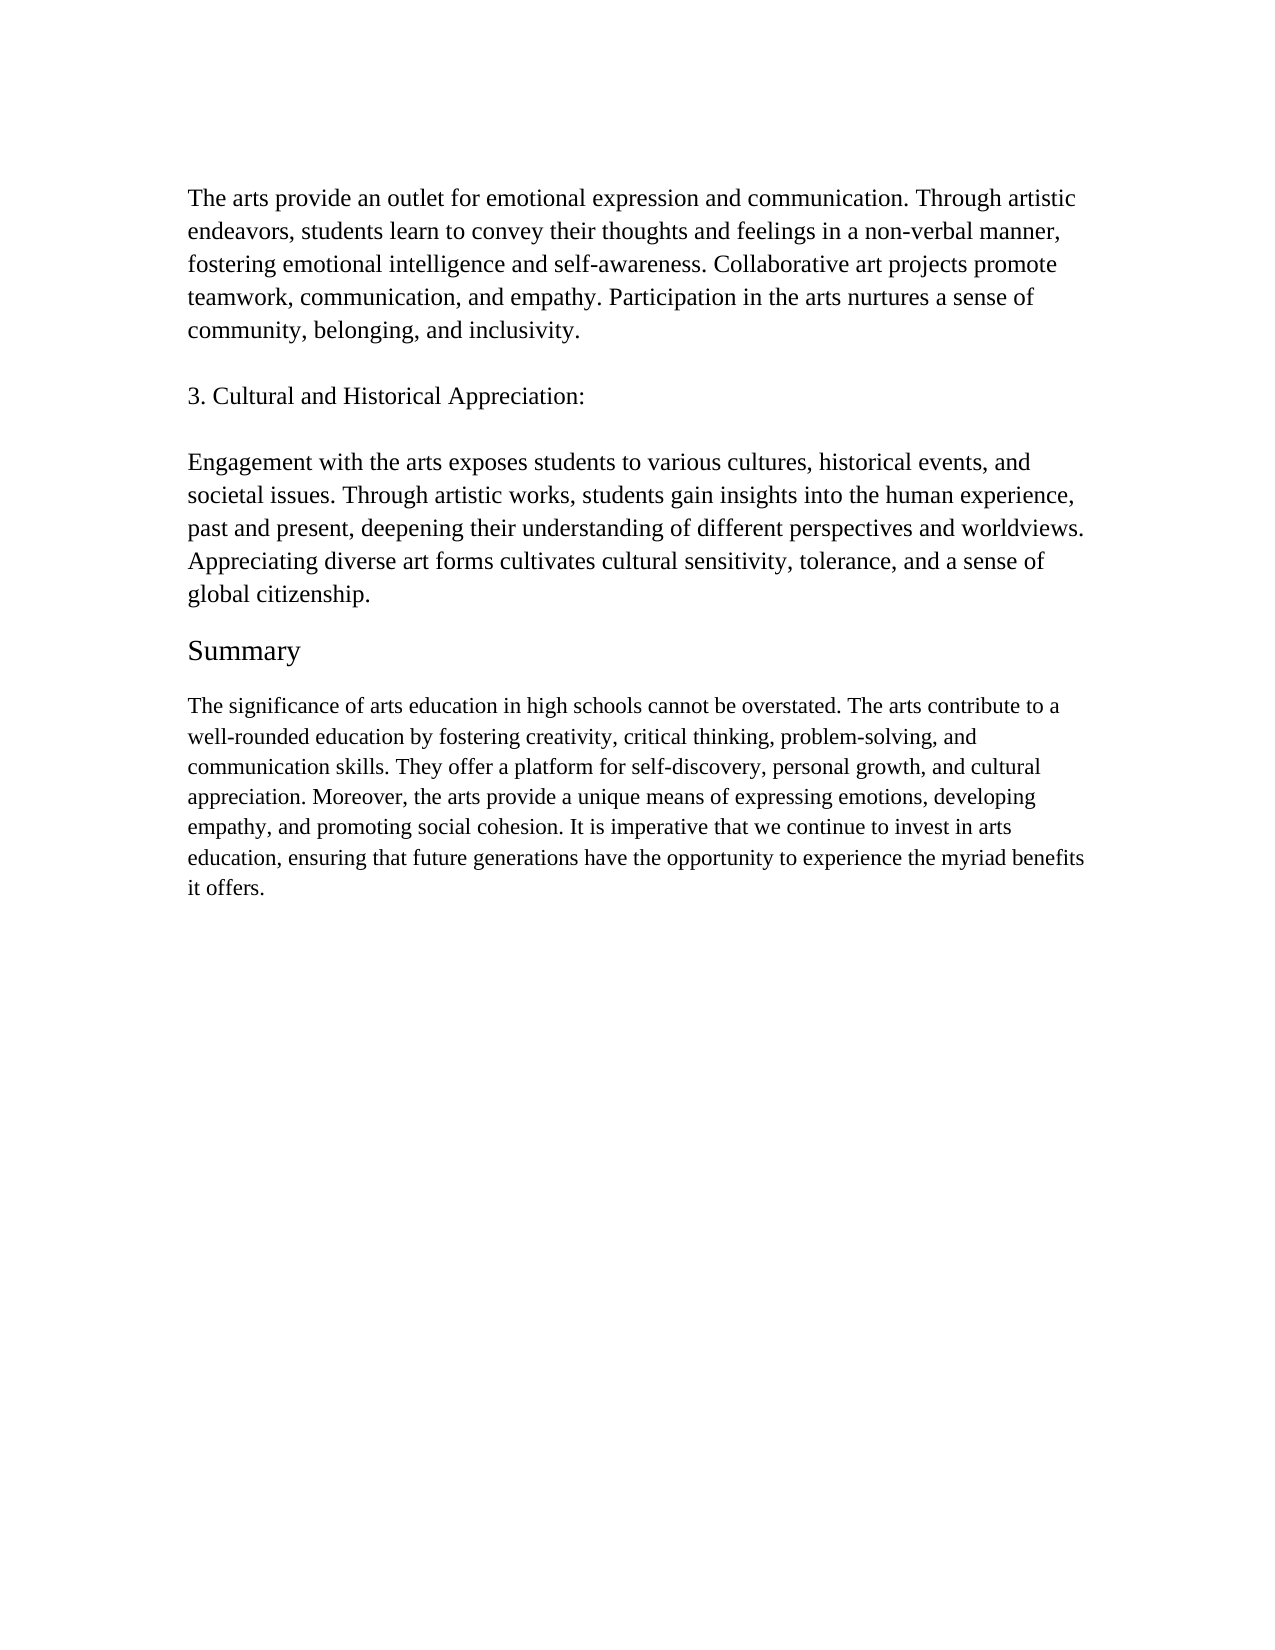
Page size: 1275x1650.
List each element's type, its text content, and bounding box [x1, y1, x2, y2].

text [187, 150, 1087, 608]
text The significance of arts education in high schools cannot be overstated. The arts contribute to a well-rounded education by fostering creativity, critical thinking, problem-solving, and communication skills. They offer a platform for self-discovery, personal growth, and cultural appreciation. Moreover, the arts provide a unique means of expressing emotions, developing empathy, and promoting social cohesion. It is imperative that we continue to invest in arts education, ensuring that future generations have the opportunity to experience the myriad benefits it offers. [187, 692, 1087, 900]
text Summary [187, 633, 1087, 667]
